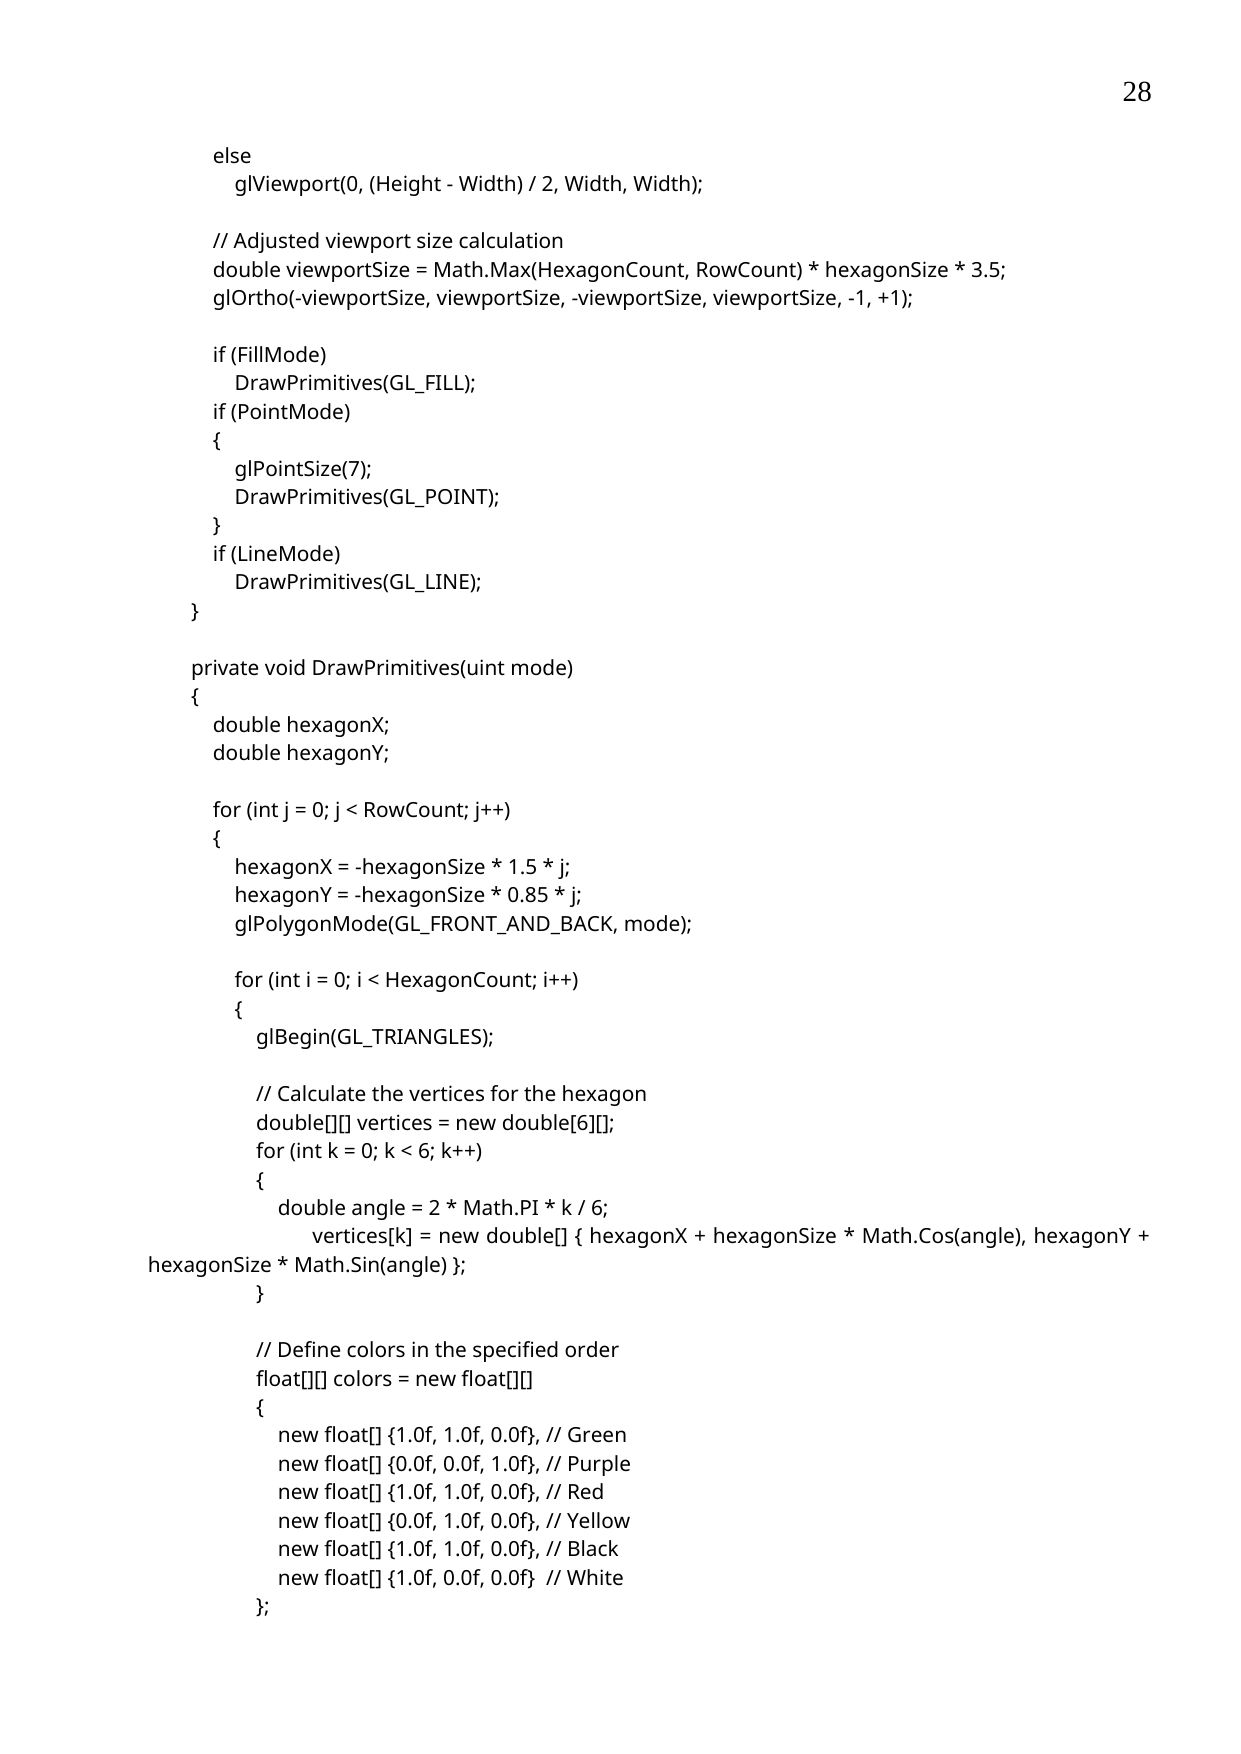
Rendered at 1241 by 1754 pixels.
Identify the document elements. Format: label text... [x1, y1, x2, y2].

text new float[] {0.0f, 1.0f, 0.0f}, // Yellow [148, 1506, 1152, 1534]
text DrawPrimitives(GL_POINT); [148, 482, 1152, 511]
text } [148, 1278, 1152, 1307]
text glViewport(0, (Height - Width) / 2, Width, Width); [148, 169, 1152, 198]
text { [148, 994, 1152, 1022]
text { [148, 823, 1152, 852]
text { [148, 425, 1152, 454]
text // Adjusted viewport size calculation [148, 226, 1152, 255]
text // Define colors in the specified order [148, 1335, 1152, 1364]
text new float[] {1.0f, 1.0f, 0.0f}, // Red [148, 1477, 1152, 1506]
text else [148, 141, 1152, 169]
text } [148, 511, 1152, 539]
text DrawPrimitives(GL_FILL); [148, 368, 1152, 397]
text new float[] {0.0f, 0.0f, 1.0f}, // Purple [148, 1449, 1152, 1477]
text if (LineMode) [148, 539, 1152, 567]
text double hexagonY; [148, 738, 1152, 767]
text { [148, 1165, 1152, 1193]
text double viewportSize = Math.Max(HexagonCount, RowCount) * hexagonSize * 3.5; [148, 255, 1152, 283]
text float[][] colors = new float[][] [148, 1364, 1152, 1392]
text } [148, 596, 1152, 624]
text // Calculate the vertices for the hexagon [148, 1079, 1152, 1108]
text for (int k = 0; k < 6; k++) [148, 1136, 1152, 1165]
text { [148, 1392, 1152, 1421]
text { [148, 681, 1152, 710]
text hexagonX = -hexagonSize * 1.5 * j; [148, 852, 1152, 880]
text }; [148, 1591, 1152, 1620]
text glBegin(GL_TRIANGLES); [148, 1022, 1152, 1051]
text new float[] {1.0f, 0.0f, 0.0f} // White [148, 1563, 1152, 1591]
text if (FillMode) [148, 340, 1152, 368]
text new float[] {1.0f, 1.0f, 0.0f}, // Green [148, 1421, 1152, 1449]
text private void DrawPrimitives(uint mode) [148, 653, 1152, 681]
text for (int j = 0; j < RowCount; j++) [148, 795, 1152, 823]
text for (int i = 0; i < HexagonCount; i++) [148, 966, 1152, 994]
text new float[] {1.0f, 1.0f, 0.0f}, // Black [148, 1534, 1152, 1563]
text double angle = 2 * Math.PI * k / 6; [148, 1193, 1152, 1222]
text glOrtho(-viewportSize, viewportSize, -viewportSize, viewportSize, -1, +1); [148, 283, 1152, 312]
text hexagonY = -hexagonSize * 0.85 * j; [148, 880, 1152, 909]
text if (PointMode) [148, 397, 1152, 425]
text double hexagonX; [148, 710, 1152, 738]
text glPolygonMode(GL_FRONT_AND_BACK, mode); [148, 909, 1152, 937]
text vertices[k] = new double[] { hexagonX + hexagonSize * Math.Cos(angle), hexagonY + hexagonSize * Math.Sin(angle) }; [148, 1222, 1152, 1278]
text double[][] vertices = new double[6][]; [148, 1108, 1152, 1136]
text glPointSize(7); [148, 454, 1152, 482]
text DrawPrimitives(GL_LINE); [148, 567, 1152, 596]
